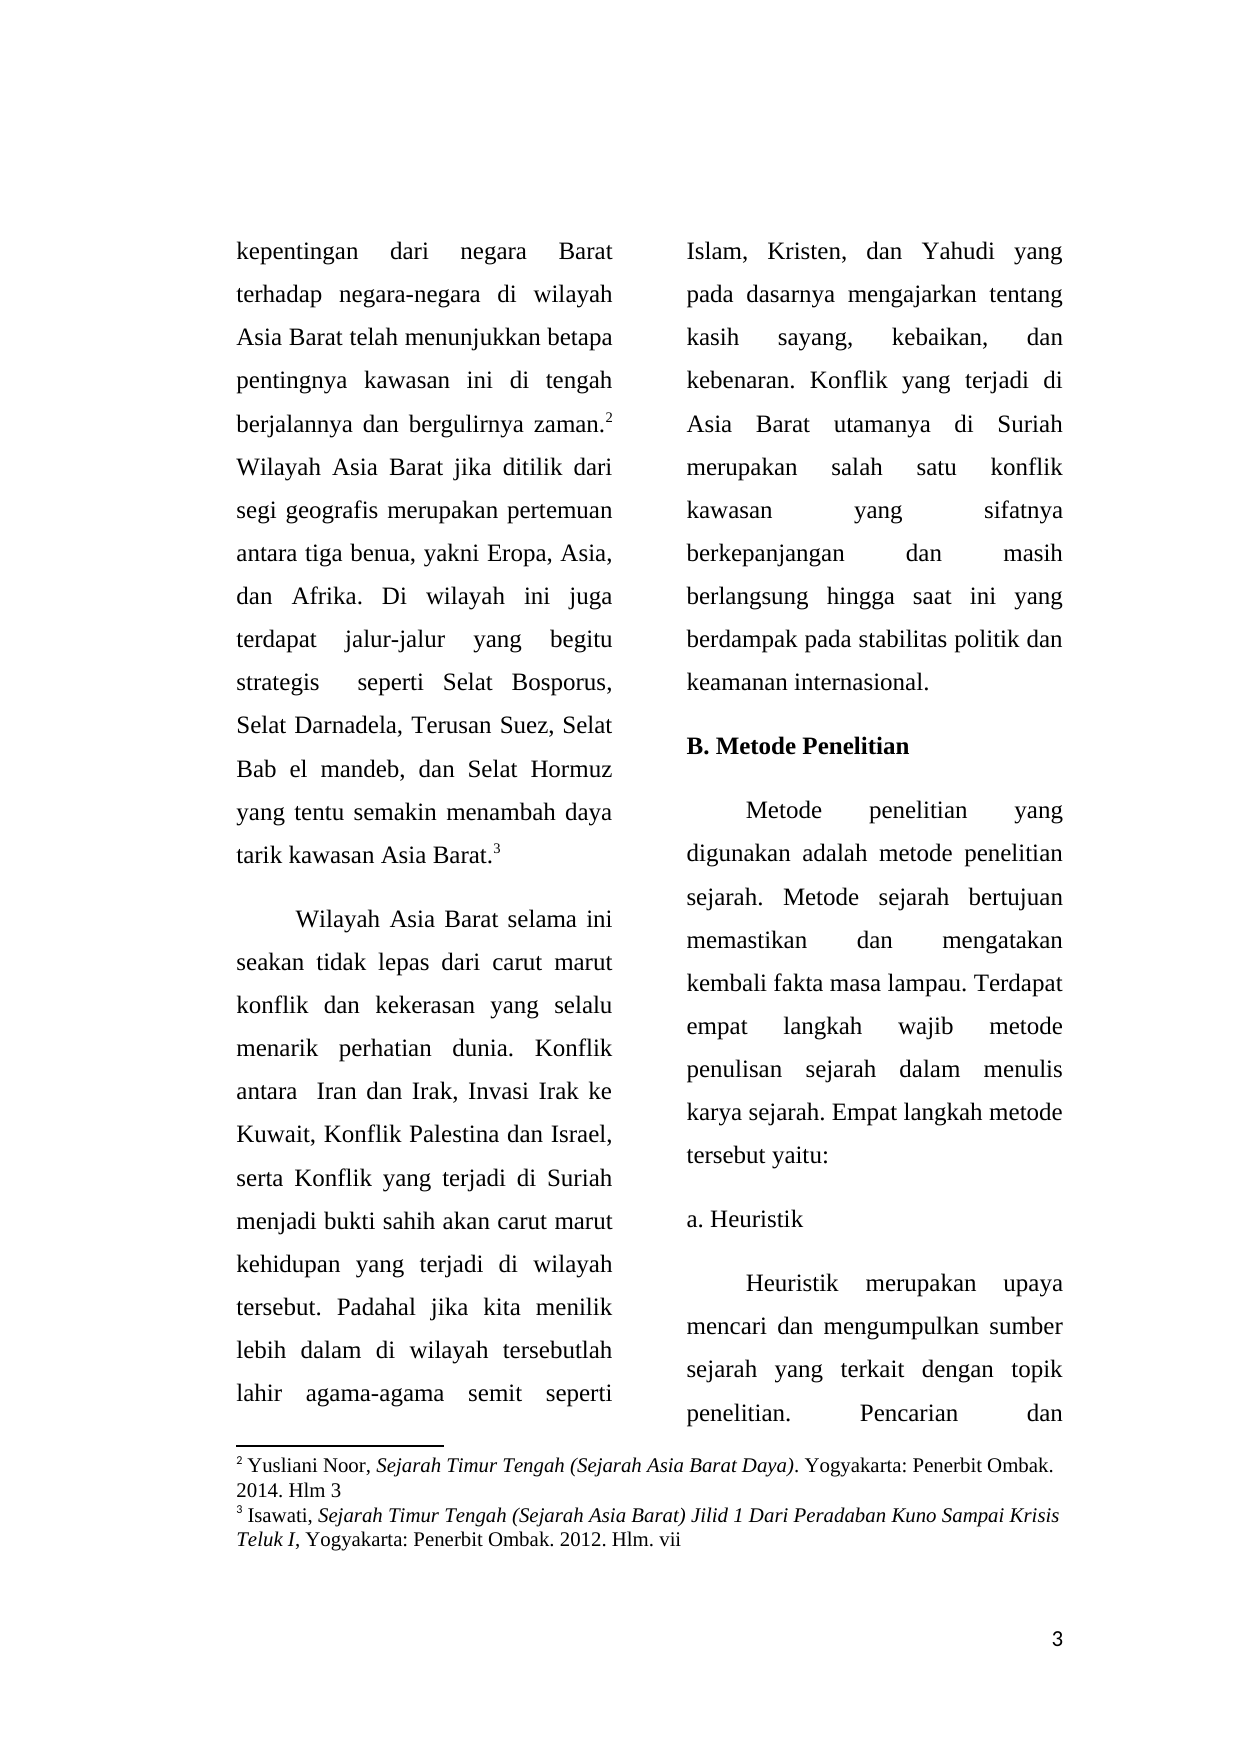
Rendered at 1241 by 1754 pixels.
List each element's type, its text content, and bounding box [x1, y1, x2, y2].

text B. Metode Penelitian [686, 731, 1063, 760]
text Wilayah Asia Barat selama ini seakan tidak lepas dari carut marut konflik dan kekerasan yang selalu menarik perhatian dunia. Konflik antara Iran dan Irak, Invasi Irak ke Kuwait, Konflik Palestina dan Israel, serta Konflik yang terjadi di Suriah menjadi bukti sahih akan carut marut kehidupan yang terjadi di wilayah tersebut. Padahal jika kita menilik lebih dalam di wilayah tersebutlah lahir agama-agama semit seperti Islam, Kristen, dan Yahudi yang pada dasarnya mengajarkan tentang kasih sayang, kebaikan, dan kebenaran. Konflik yang terjadi di Asia Barat utamanya di Suriah merupakan salah satu konflik kawasan yang sifatnya berkepanjangan dan masih berlangsung hingga saat ini yang berdampak pada stabilitas politik dan keamanan internasional. [236, 904, 613, 1407]
text Metode penelitian yang digunakan adalah metode penelitian sejarah. Metode sejarah bertujuan memastikan dan mengatakan kembali fakta masa lampau. Terdapat empat langkah wajib metode penulisan sejarah dalam menulis karya sejarah. Empat langkah metode tersebut yaitu: [686, 795, 1063, 1169]
text a. Heuristik [686, 1204, 1063, 1233]
text Wilayah Asia Barat selama ini seakan tidak lepas dari carut marut konflik dan kekerasan yang selalu menarik perhatian dunia. Konflik antara Iran dan Irak, Invasi Irak ke Kuwait, Konflik Palestina dan Israel, serta Konflik yang terjadi di Suriah menjadi bukti sahih akan carut marut kehidupan yang terjadi di wilayah tersebut. Padahal jika kita menilik lebih dalam di wilayah tersebutlah lahir agama-agama semit seperti Islam, Kristen, dan Yahudi yang pada dasarnya mengajarkan tentang kasih sayang, kebaikan, dan kebenaran. Konflik yang terjadi di Asia Barat utamanya di Suriah merupakan salah satu konflik kawasan yang sifatnya berkepanjangan dan masih berlangsung hingga saat ini yang berdampak pada stabilitas politik dan keamanan internasional. [686, 236, 1063, 696]
